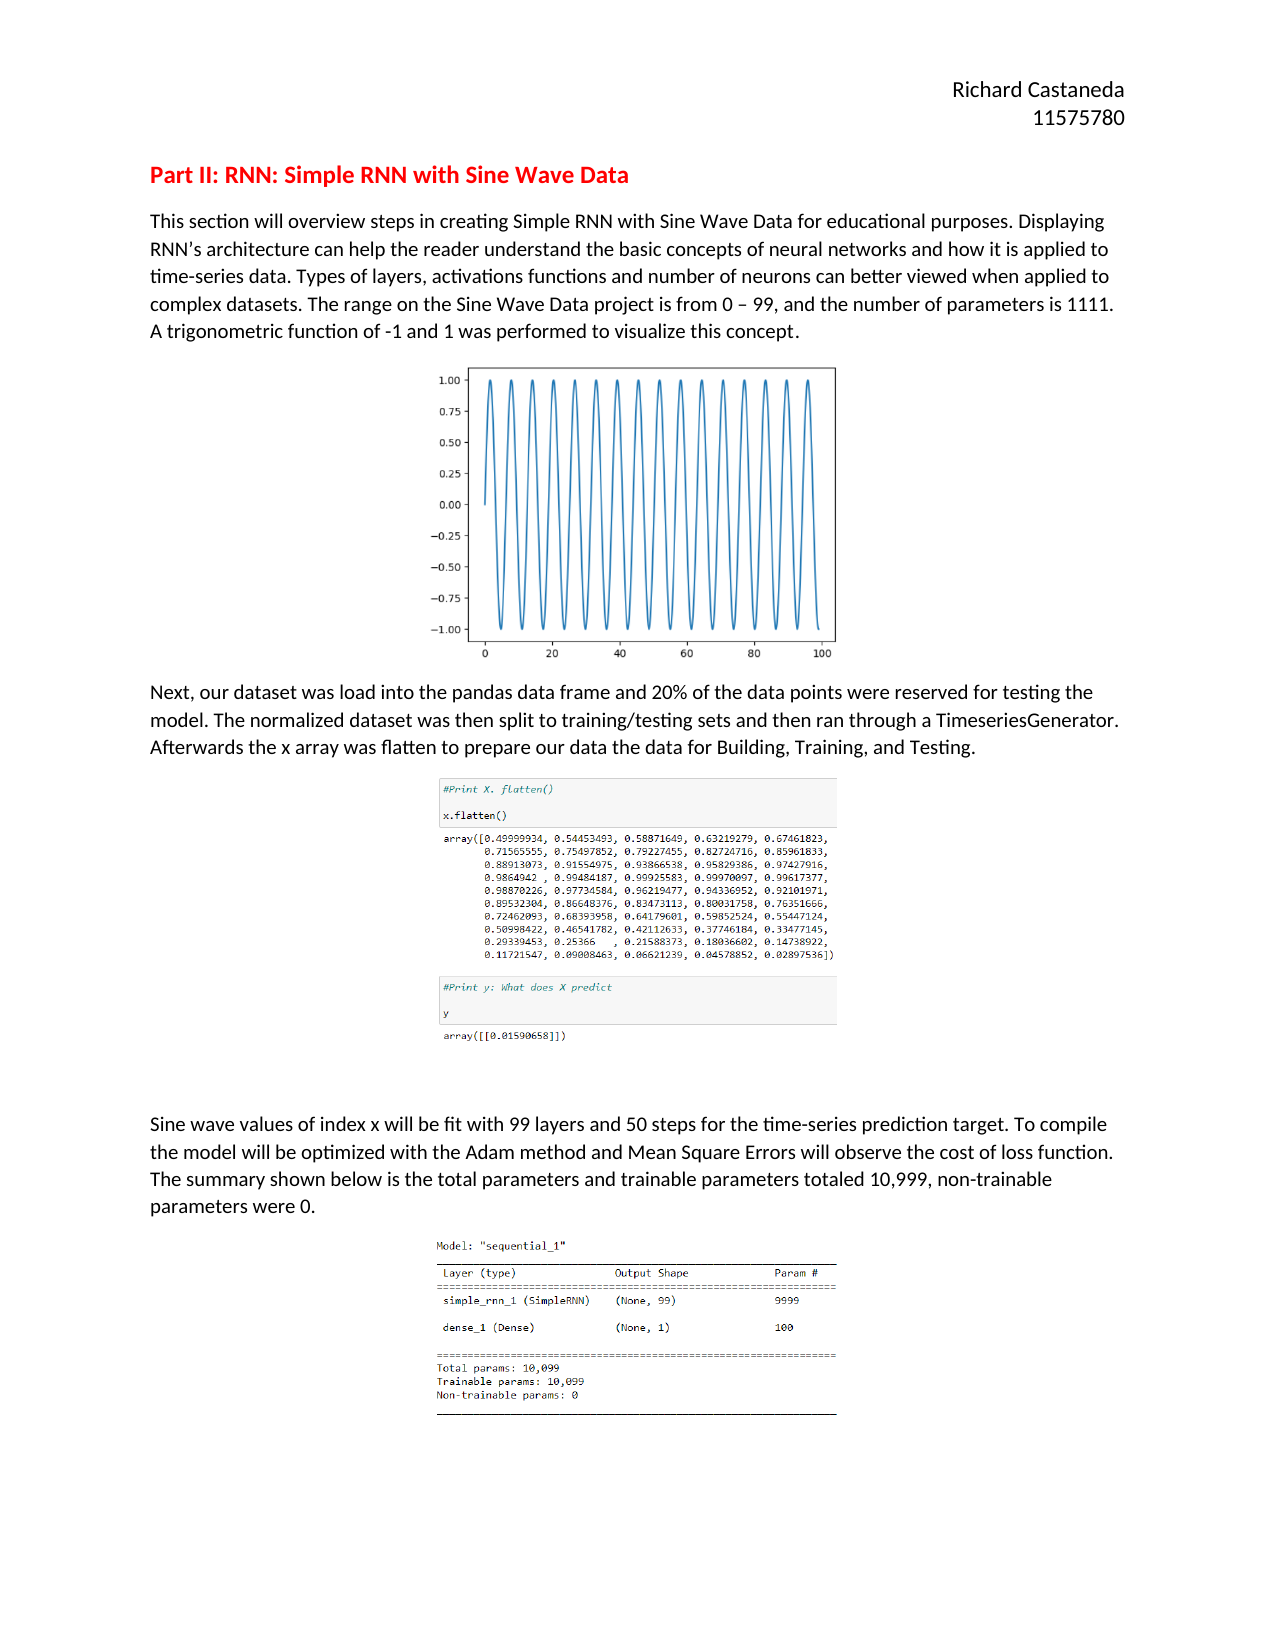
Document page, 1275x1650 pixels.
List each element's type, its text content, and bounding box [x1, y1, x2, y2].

text Next, our dataset was load into the pandas data frame and 20% of the data points were reserved for testing the model. The normalized dataset was then split to training/testing sets and then ran through a TimeseriesGenerator. Afterwards the x array was flatten to prepare our data the data for Building, Training, and Testing. [150, 679, 1125, 760]
picture [438, 778, 837, 1049]
text Part II: RNN: Simple RNN with Sine Wave Data [150, 159, 1125, 189]
picture [429, 362, 846, 661]
text Sine wave values of index x will be fit with 99 layers and 50 steps for the time-series prediction target. To compile the model will be optimized with the Adam method and Mean Square Errors will observe the cost of loss function. The summary shown below is the total parameters and trainable parameters totaled 10,999, non-trainable parameters were 0. [150, 1111, 1125, 1219]
picture [433, 1237, 842, 1418]
text This section will overview steps in creating Simple RNN with Sine Wave Data for educational purposes. Displaying RNN’s architecture can help the reader understand the basic concepts of neural networks and how it is applied to time-series data. Types of layers, activations functions and number of neurons can better viewed when applied to complex datasets. The range on the Sine Wave Data project is from 0 – 99, and the number of parameters is 1111. A trigonometric function of -1 and 1 was performed to visualize this concept. [150, 209, 1125, 344]
